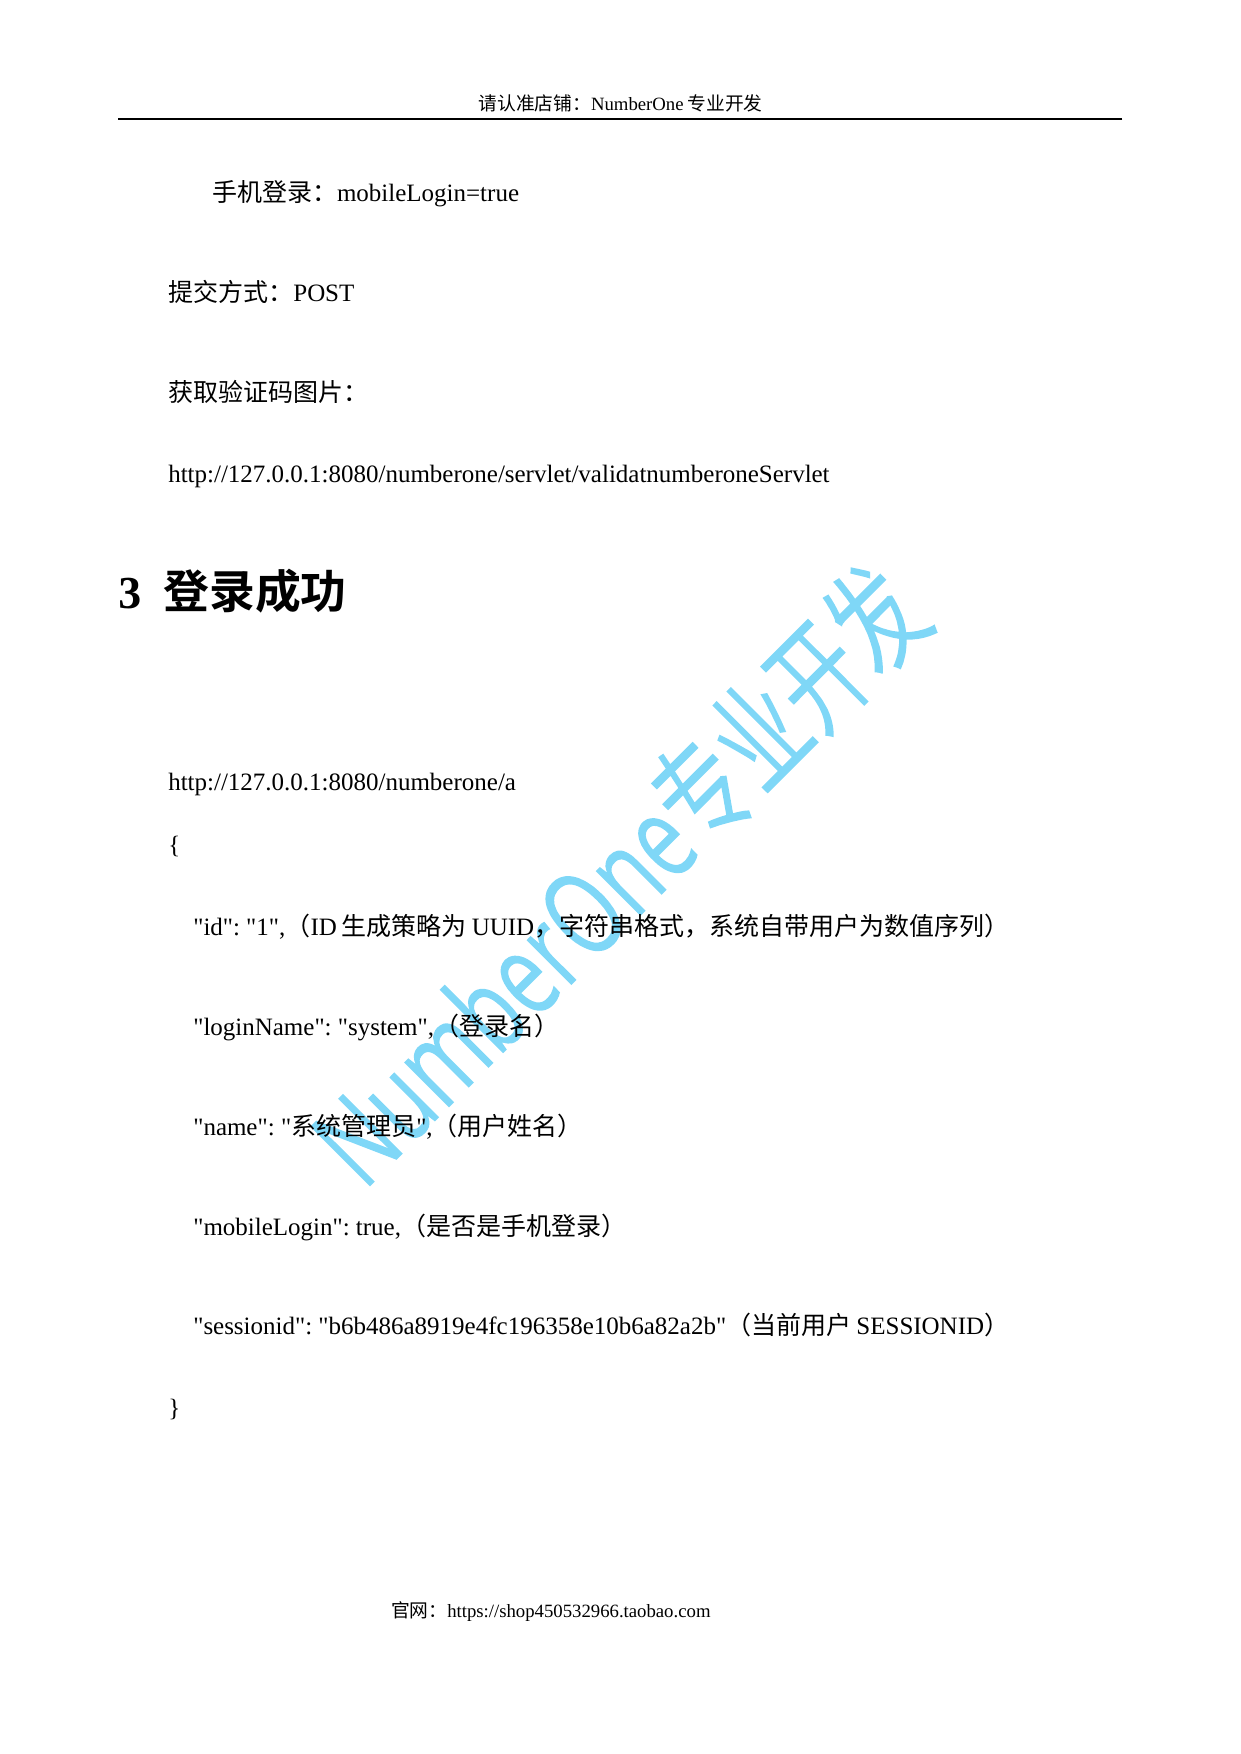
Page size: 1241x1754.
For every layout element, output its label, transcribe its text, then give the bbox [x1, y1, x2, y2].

list "name": "系统管理员",（用户姓名） [118, 1092, 1122, 1157]
list 手机登录：mobileLogin=true [162, 158, 1122, 223]
list 获取验证码图片： [118, 358, 1122, 423]
list "sessionid": "b6b486a8919e4fc196358e10b6a82a2b"（当前用户SESSIONID） [118, 1291, 1122, 1356]
subtitle 登录成功 [118, 540, 1122, 637]
list http://127.0.0.1:8080/numberone/a [118, 765, 1122, 798]
list http://127.0.0.1:8080/numberone/servlet/validatnumberoneServlet [118, 457, 1122, 490]
list { [118, 829, 1122, 861]
list "mobileLogin": true,（是否是手机登录） [118, 1192, 1122, 1257]
list "loginName": "system",（登录名） [118, 992, 1122, 1057]
list 提交方式：POST [118, 258, 1122, 323]
list "id": "1",（ID生成策略为UUID，字符串格式，系统自带用户为数值序列） [118, 892, 1122, 957]
list } [118, 1391, 1122, 1424]
